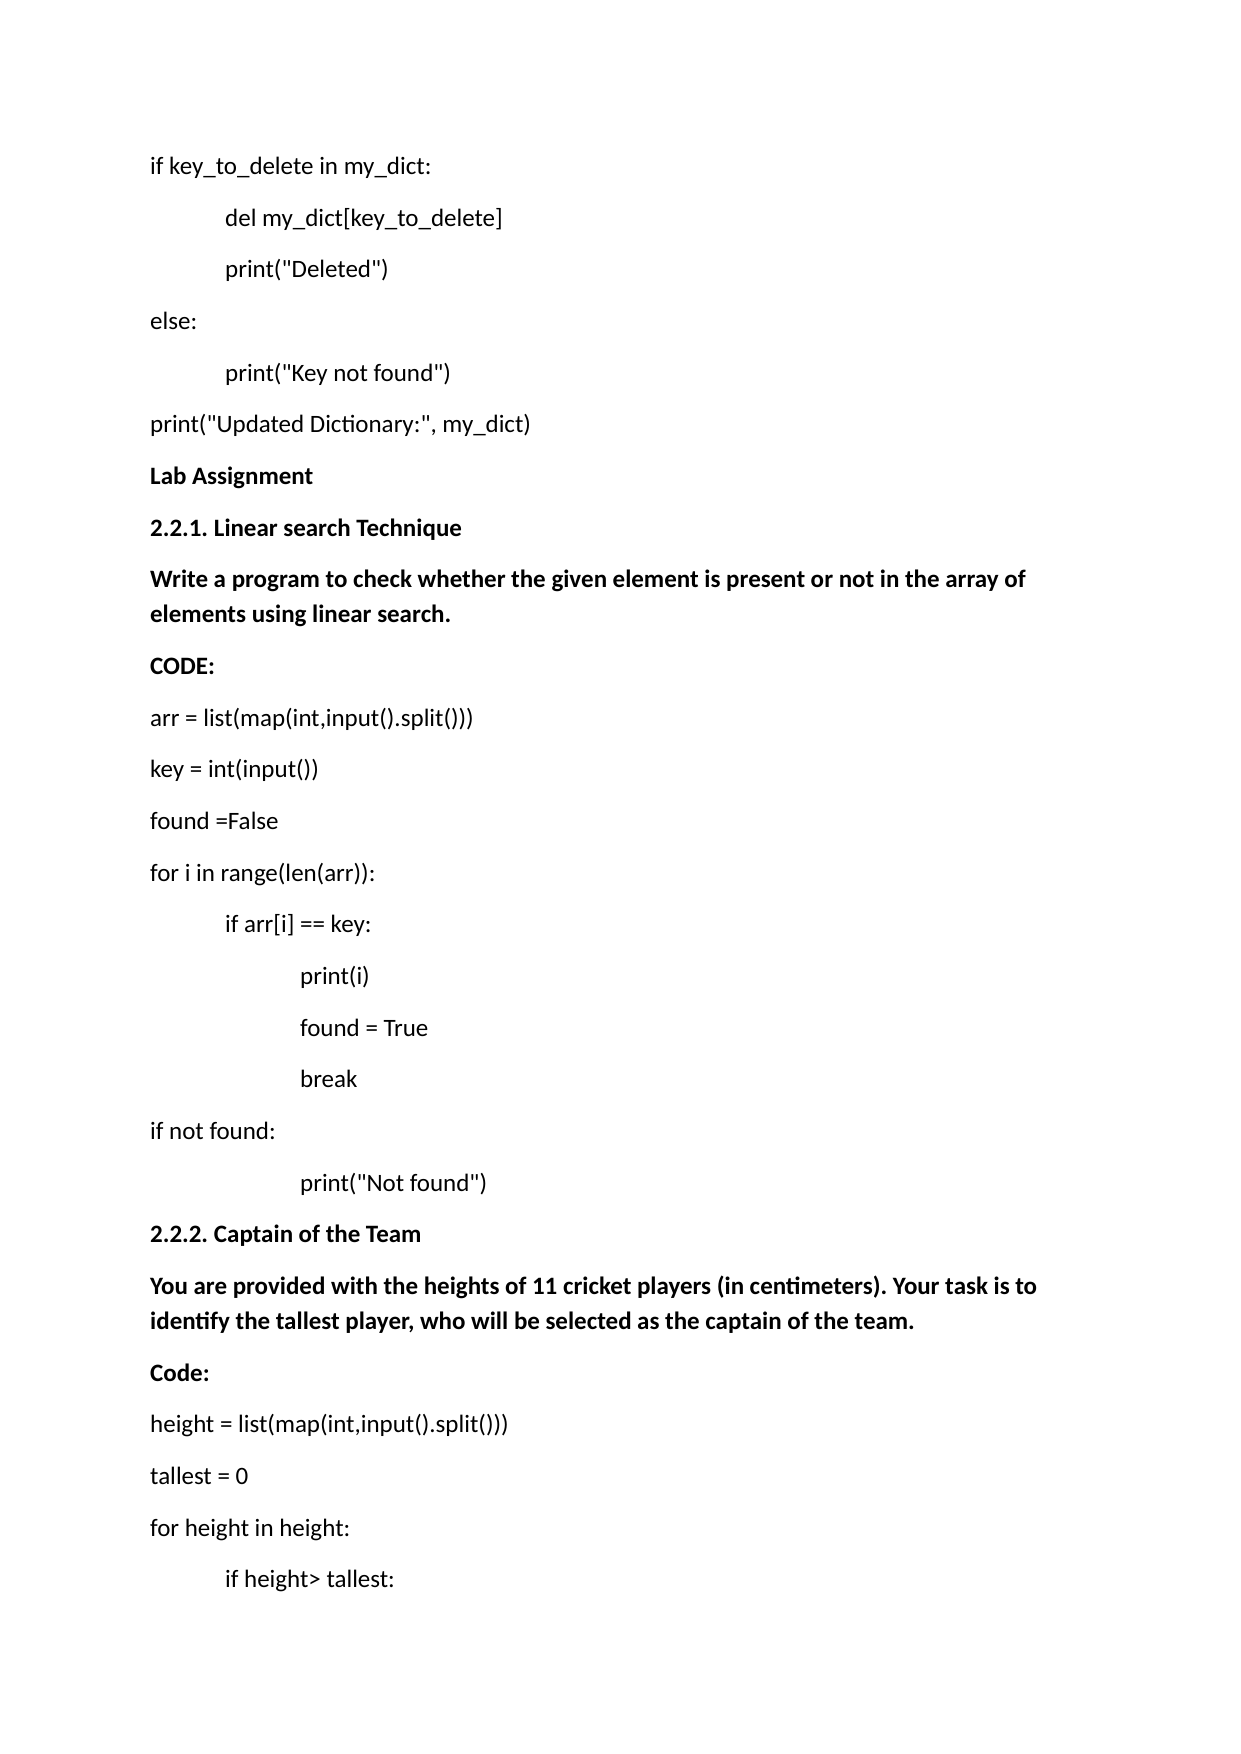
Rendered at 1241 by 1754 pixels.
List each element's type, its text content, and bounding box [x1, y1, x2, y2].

text tallest = 0 [150, 1460, 1090, 1491]
text key = int(input()) [150, 753, 1090, 784]
text 2.2.2. Captain of the Team [150, 1218, 1090, 1249]
text You are provided with the heights of 11 cricket players (in centimeters). Your task is to identify the tallest player, who will be selected as the captain of the team. [150, 1270, 1090, 1336]
text found = True [150, 1012, 1090, 1042]
text Code: [150, 1357, 1090, 1387]
text arr = list(map(int,input().split())) [150, 702, 1090, 732]
text print(i) [150, 960, 1090, 991]
text found =False [150, 805, 1090, 836]
text CODE: [150, 650, 1090, 681]
text Write a program to check whether the given element is present or not in the array of elements using linear search. [150, 563, 1090, 629]
text if key_to_delete in my_dict: [150, 150, 1090, 181]
text 2.2.1. Linear search Technique [150, 512, 1090, 542]
text print("Key not found") [150, 357, 1090, 387]
text Lab Assignment [150, 460, 1090, 491]
text if arr[i] == key: [150, 908, 1090, 939]
text break [150, 1063, 1090, 1094]
text for height in height: [150, 1512, 1090, 1542]
text del my_dict[key_to_delete] [150, 202, 1090, 232]
text height = list(map(int,input().split())) [150, 1408, 1090, 1439]
text print("Not found") [150, 1167, 1090, 1197]
text for i in range(len(arr)): [150, 857, 1090, 887]
text print("Deleted") [150, 253, 1090, 284]
text if height> tallest: [150, 1563, 1090, 1594]
text else: [150, 305, 1090, 336]
text if not found: [150, 1115, 1090, 1146]
text print("Updated Dictionary:", my_dict) [150, 408, 1090, 439]
